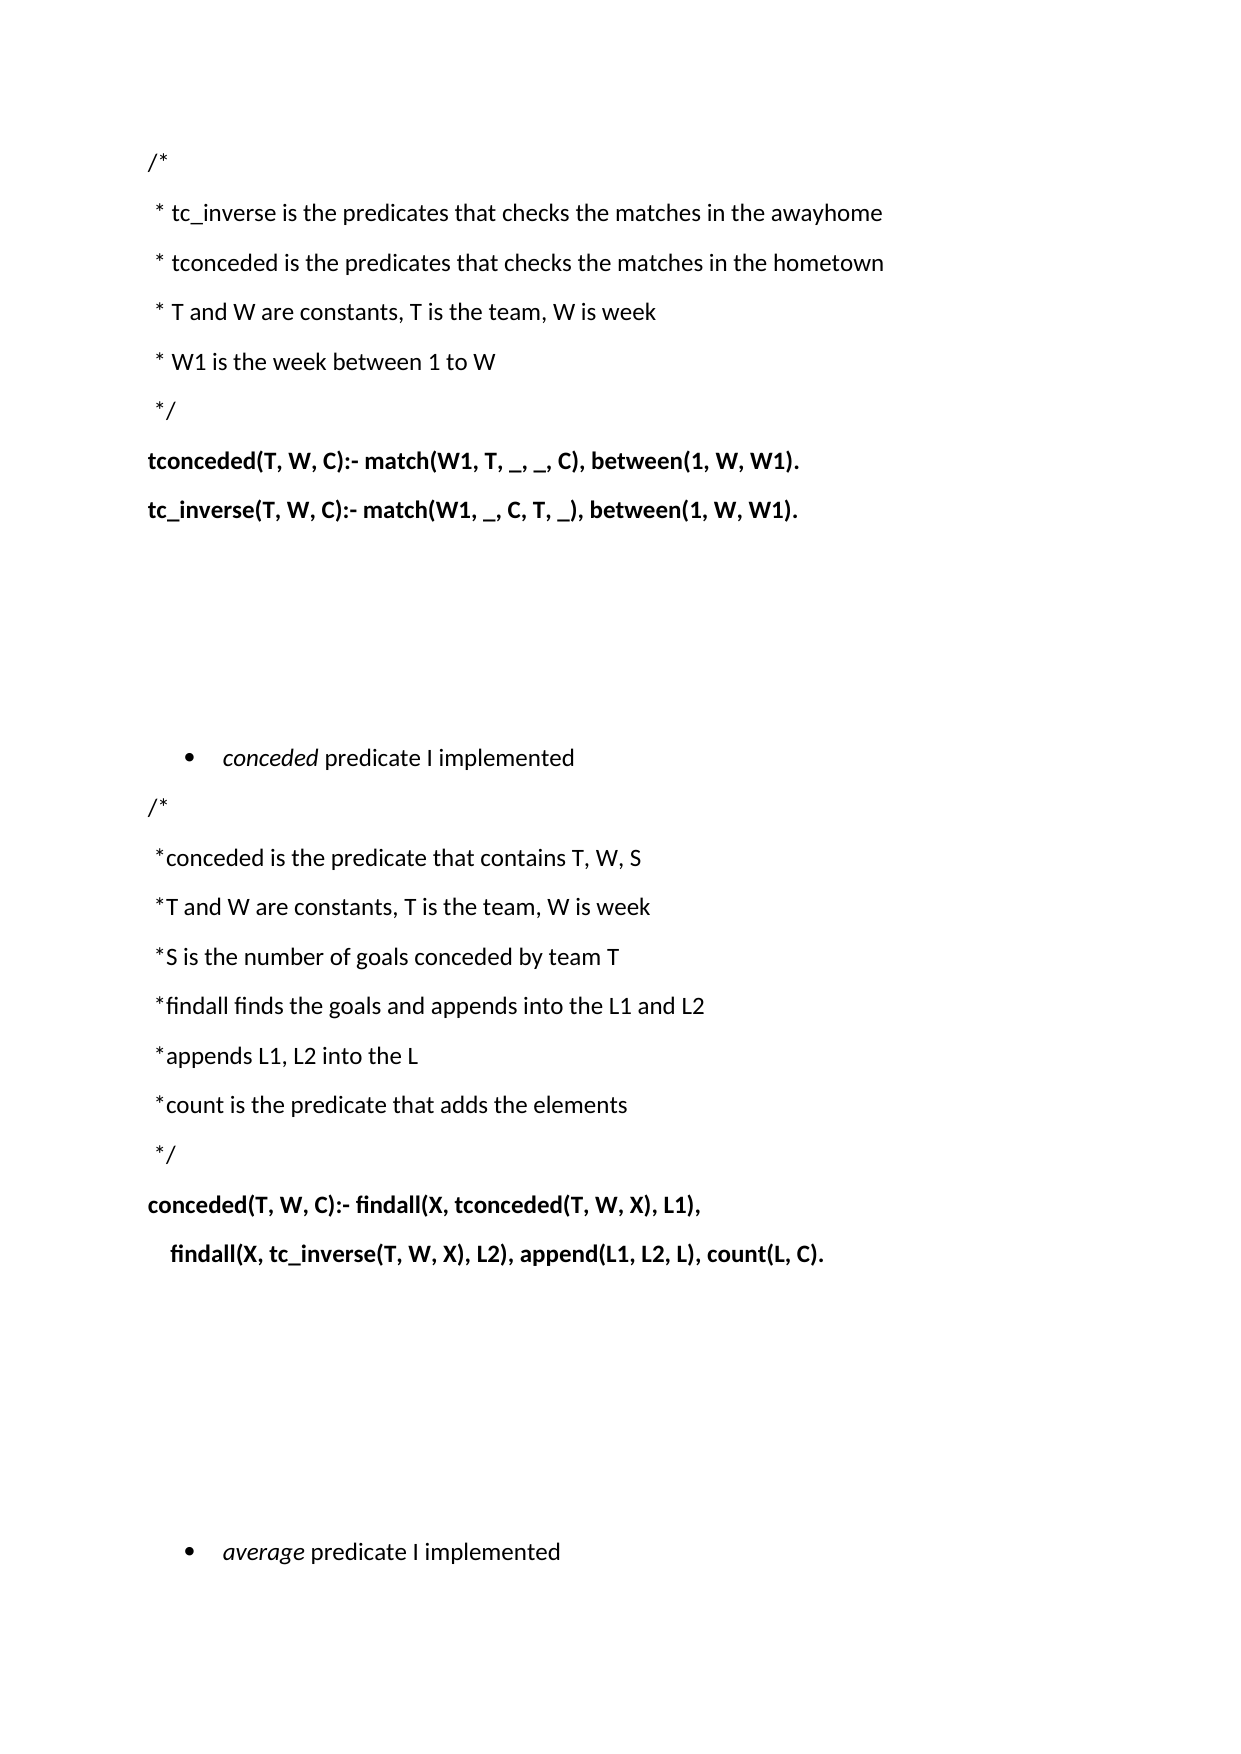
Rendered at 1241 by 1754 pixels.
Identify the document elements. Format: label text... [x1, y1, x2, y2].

text */ [148, 396, 1093, 426]
text *T and W are constants, T is the team, W is week [148, 891, 1093, 922]
text * tconceded is the predicates that checks the matches in the hometown [148, 247, 1093, 277]
text *findall finds the goals and appends into the L1 and L2 [148, 991, 1093, 1021]
text /* [148, 148, 1093, 178]
text * W1 is the week between 1 to W [148, 346, 1093, 376]
text *count is the predicate that adds the elements [148, 1090, 1093, 1120]
text * tc_inverse is the predicates that checks the matches in the awayhome [148, 197, 1093, 228]
text /* [148, 792, 1093, 823]
text */ [148, 1139, 1093, 1170]
text * T and W are constants, T is the team, W is week [148, 296, 1093, 327]
text *appends L1, L2 into the L [148, 1040, 1093, 1071]
text *conceded is the predicate that contains T, W, S [148, 842, 1093, 872]
list conceded predicate I implemented [185, 743, 1093, 773]
text tconceded(T, W, C):- match(W1, T, _, _, C), between(1, W, W1). [148, 445, 1093, 476]
text *S is the number of goals conceded by team T [148, 941, 1093, 971]
text findall(X, tc_inverse(T, W, X), L2), append(L1, L2, L), count(L, C). [148, 1238, 1093, 1269]
list average predicate I implemented [185, 1536, 1093, 1566]
text conceded(T, W, C):- findall(X, tconceded(T, W, X), L1), [148, 1189, 1093, 1219]
text tc_inverse(T, W, C):- match(W1, _, C, T, _), between(1, W, W1). [148, 495, 1093, 525]
